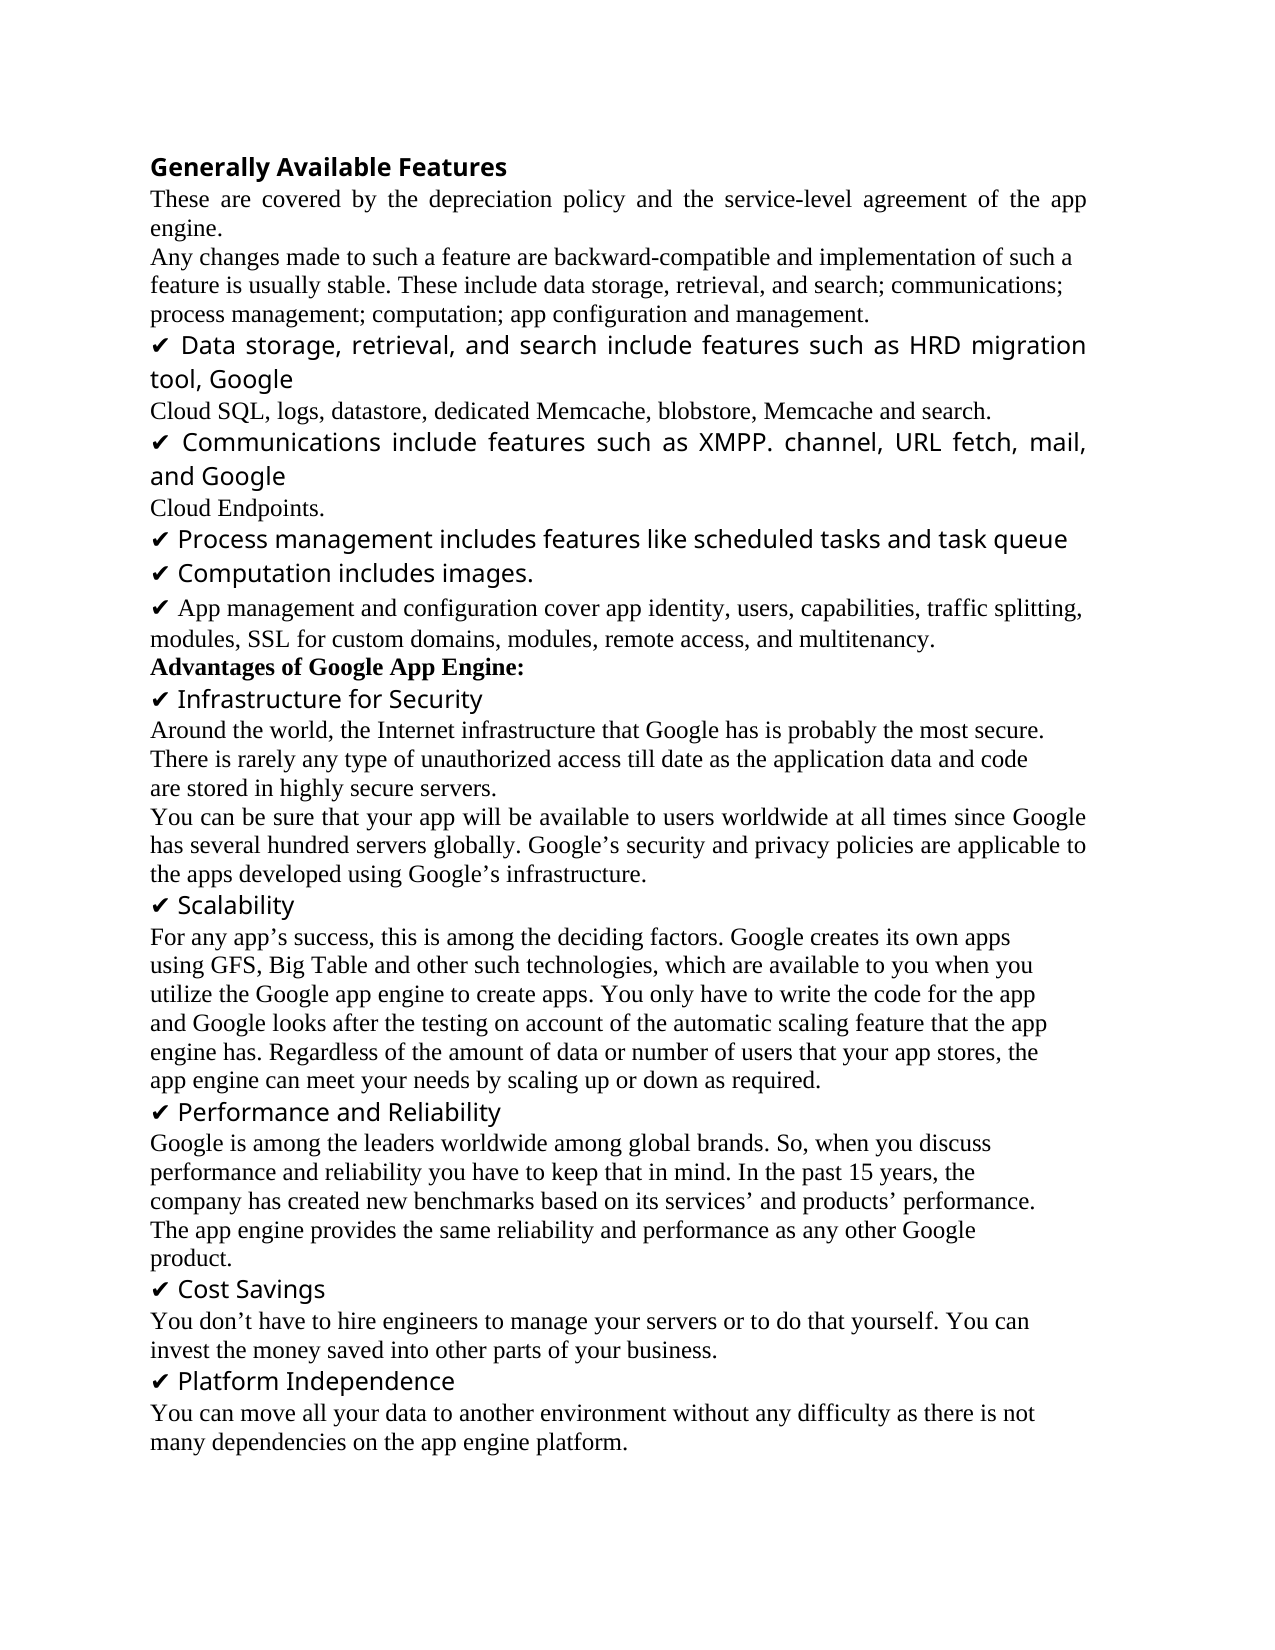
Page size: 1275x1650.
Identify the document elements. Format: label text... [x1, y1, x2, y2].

text app engine can meet your needs by scaling up or down as required. [150, 1066, 1087, 1094]
text Cloud Endpoints. [150, 493, 1087, 522]
text For any app’s success, this is among the deciding factors. Google creates its own apps [150, 922, 1087, 951]
text ✔ Data storage, retrieval, and search include features such as HRD migration tool, Google [150, 328, 1087, 396]
text Cloud SQL, logs, datastore, dedicated Memcache, blobstore, Memcache and search. [150, 396, 1087, 425]
text ✔ Scalability [150, 888, 1087, 922]
text performance and reliability you have to keep that in mind. In the past 15 years, the [150, 1157, 1087, 1186]
text are stored in highly secure servers. [150, 773, 1087, 802]
text Any changes made to such a feature are backward-compatible and implementation of such a [150, 242, 1087, 270]
text Generally Available Features [150, 150, 1087, 184]
text engine has. Regardless of the amount of data or number of users that your app stores, the [150, 1037, 1087, 1066]
text and Google looks after the testing on account of the automatic scaling feature that the app [150, 1008, 1087, 1037]
text ✔ App management and configuration cover app identity, users, capabilities, traffic splitting, [150, 590, 1087, 624]
text ✔ Computation includes images. [150, 556, 1087, 590]
text modules, SSL for custom domains, modules, remote access, and multitenancy. [150, 624, 1087, 652]
text Around the world, the Internet infrastructure that Google has is probably the most secure. [150, 715, 1087, 744]
text ✔ Communications include features such as XMPP. channel, URL fetch, mail, and Google [150, 425, 1087, 493]
text You can move all your data to another environment without any difficulty as there is not [150, 1398, 1087, 1427]
text There is rarely any type of unauthorized access till date as the application data and code [150, 744, 1087, 773]
text ✔ Cost Savings [150, 1272, 1087, 1306]
text The app engine provides the same reliability and performance as any other Google [150, 1215, 1087, 1243]
text company has created new benchmarks based on its services’ and products’ performance. [150, 1186, 1087, 1215]
text ✔ Platform Independence [150, 1364, 1087, 1398]
text You can be sure that your app will be available to users worldwide at all times since Google has several hundred servers globally. Google’s security and privacy policies are applicable to the apps developed using Google’s infrastructure. [150, 802, 1087, 888]
text feature is usually stable. These include data storage, retrieval, and search; communications; [150, 270, 1087, 299]
text Advantages of Google App Engine: [150, 652, 1087, 681]
text Google is among the leaders worldwide among global brands. So, when you discuss [150, 1128, 1087, 1157]
text product. [150, 1243, 1087, 1272]
text many dependencies on the app engine platform. [150, 1427, 1087, 1455]
text ✔ Infrastructure for Security [150, 681, 1087, 715]
text ✔ Performance and Reliability [150, 1094, 1087, 1128]
text These are covered by the depreciation policy and the service-level agreement of the app engine. [150, 184, 1087, 242]
text utilize the Google app engine to create apps. You only have to write the code for the app [150, 979, 1087, 1008]
text using GFS, Big Table and other such technologies, which are available to you when you [150, 951, 1087, 979]
text process management; computation; app configuration and management. [150, 299, 1087, 328]
text invest the money saved into other parts of your business. [150, 1335, 1087, 1364]
text You don’t have to hire engineers to manage your servers or to do that yourself. You can [150, 1306, 1087, 1335]
text ✔ Process management includes features like scheduled tasks and task queue [150, 522, 1087, 556]
